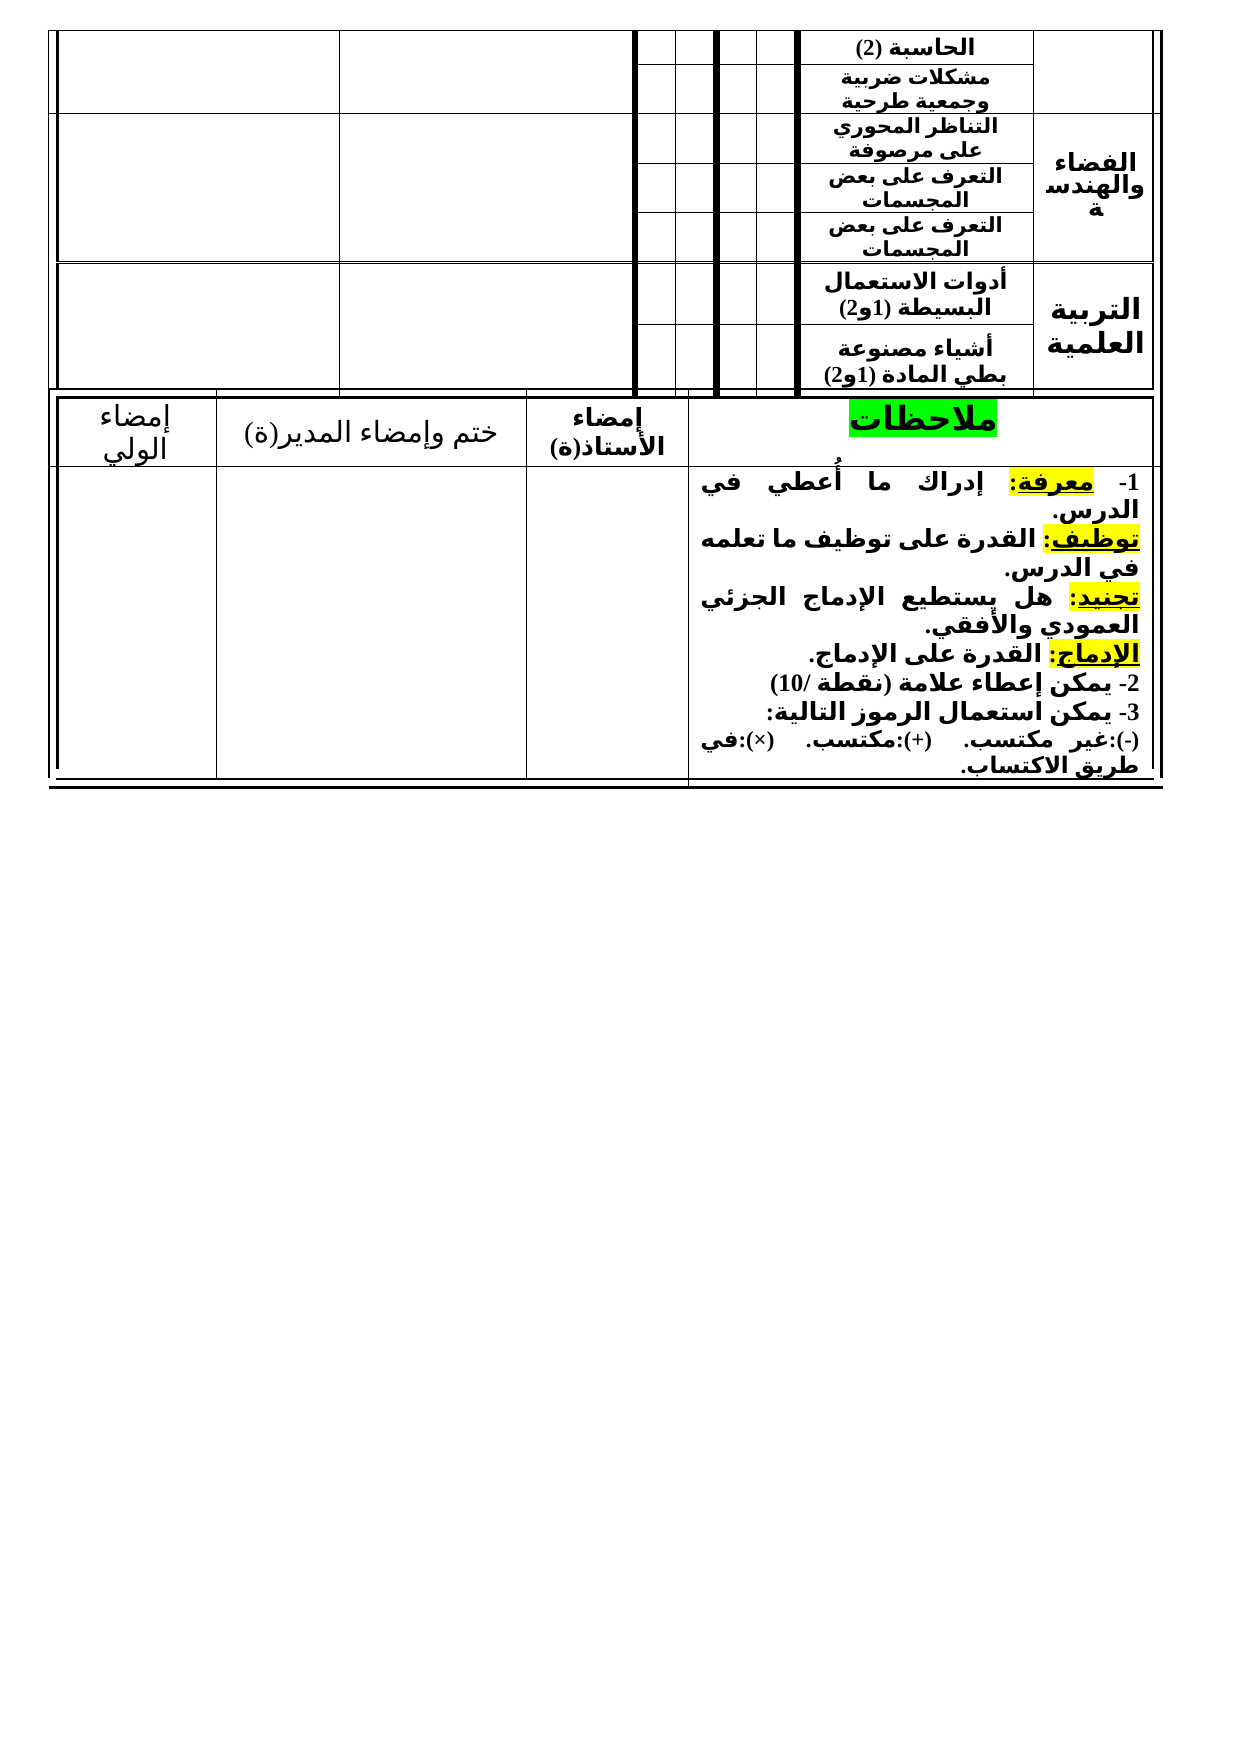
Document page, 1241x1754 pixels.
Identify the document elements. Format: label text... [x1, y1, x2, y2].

table_cell [720, 114, 756, 162]
table_cell [720, 164, 756, 212]
table_cell 1- معرفة: إدراك ما أُعطي في الدرس. توظيف: القدرة على توظيف ما تعلمه في الدرس. تجنيد: هل يستطيع الإدماج الجزئي العمودي والأفقي. الإدماج: القدرة على الإدماج. 2- يمكن إعطاء علامة (نقطة /10) 3- يمكن استعمال الرموز التالية: (-):غير مكتسب. (+):مكتسب. (×):في طريق الاكتساب. [689, 467, 1157, 778]
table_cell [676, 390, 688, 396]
table_cell [720, 31, 756, 64]
table_cell [217, 467, 526, 778]
table_cell [638, 325, 675, 388]
table_cell الفضاء والهندسة [1034, 114, 1152, 261]
table_cell [757, 164, 794, 212]
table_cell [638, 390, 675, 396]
table_cell [757, 264, 794, 324]
table_cell [757, 65, 794, 113]
table_cell إمضاء الولي [54, 390, 216, 466]
table_cell [676, 164, 713, 212]
table_cell التربية العلمية [1034, 264, 1152, 388]
table_cell التعرف على بعض المجسمات [801, 213, 1033, 261]
table_cell [676, 264, 713, 324]
table_cell التعرف على بعض المجسمات [801, 164, 1033, 212]
table_cell [676, 65, 713, 113]
table_cell [757, 114, 794, 162]
table_cell [638, 164, 675, 212]
table_cell مشكلات ضربية وجمعية طرحية [801, 65, 1033, 113]
table_cell [340, 264, 632, 388]
table_cell ختم وإمضاء المدير(ة) [217, 399, 526, 466]
table_cell [720, 325, 756, 388]
table_cell إمضاء الأستاذ(ة) [527, 399, 688, 466]
table_cell [676, 325, 713, 388]
table_cell التناظر المحوري على مرصوفة [801, 114, 1033, 162]
table_cell [757, 31, 794, 64]
table_cell [757, 325, 794, 388]
table_cell الحاسبة (2) [801, 31, 1033, 64]
table_cell [638, 213, 675, 261]
table_cell [638, 264, 675, 324]
table_cell ملاحظات [689, 399, 1152, 466]
table_cell [720, 264, 756, 324]
table_cell [638, 31, 675, 64]
table_cell [720, 213, 756, 261]
table_cell [53, 261, 58, 388]
table_cell [676, 31, 713, 64]
table_cell ملاحظات [1034, 388, 1157, 466]
table_cell [676, 213, 713, 261]
table_cell أدوات الاستعمال البسيطة (1و2) [801, 264, 1033, 324]
table_cell [340, 114, 632, 261]
table_cell [638, 114, 675, 162]
table_cell [720, 65, 756, 113]
table_cell [527, 467, 688, 778]
table_cell [676, 114, 713, 162]
table_cell [59, 114, 339, 261]
table_cell [59, 264, 339, 388]
table_cell أشياء مصنوعة بطي المادة (1و2) [801, 325, 1033, 388]
table_cell [638, 65, 675, 113]
table_cell [757, 213, 794, 261]
table_cell [54, 467, 216, 778]
